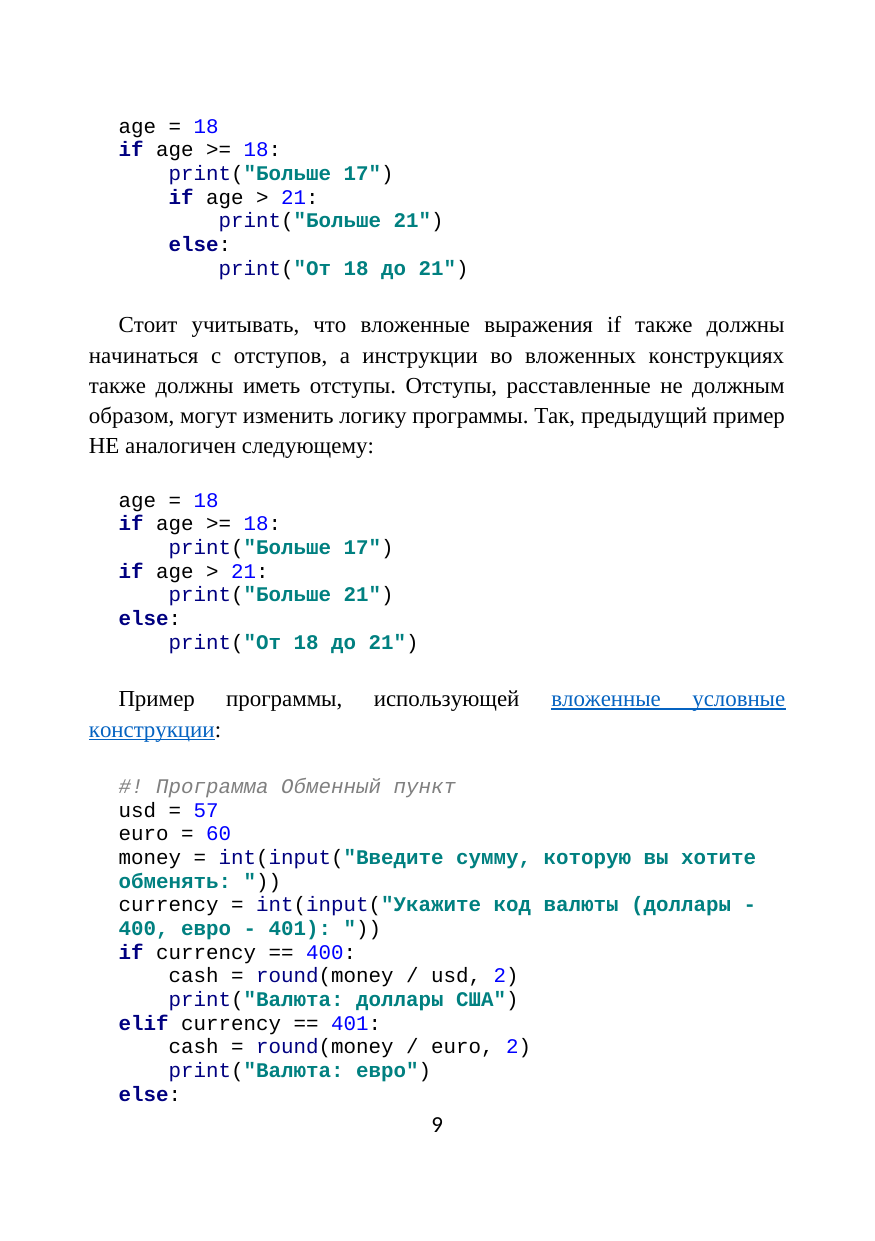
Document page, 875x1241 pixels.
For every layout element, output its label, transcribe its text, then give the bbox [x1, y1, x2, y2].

text age = 18 if age >= 18: print("Больше 17") if age > 21: print("Больше 21") else: print("От 18 до 21") [118, 490, 785, 655]
text Стоит учитывать, что вложенные выражения if также должны начинаться с отступов, а инструкции во вложенных конструкциях также должны иметь отступы. Отступы, расставленные не должным образом, могут изменить логику программы. Так, предыдущий пример НЕ аналогичен следующему: [89, 312, 785, 459]
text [118, 800, 785, 1107]
text #! Программа Обменный пункт [118, 776, 785, 800]
text Пример программы, использующей вложенные условные конструкции: [89, 686, 785, 742]
text age = 18 if age >= 18: print("Больше 17") if age > 21: print("Больше 21") else: print("От 18 до 21") [118, 116, 785, 281]
